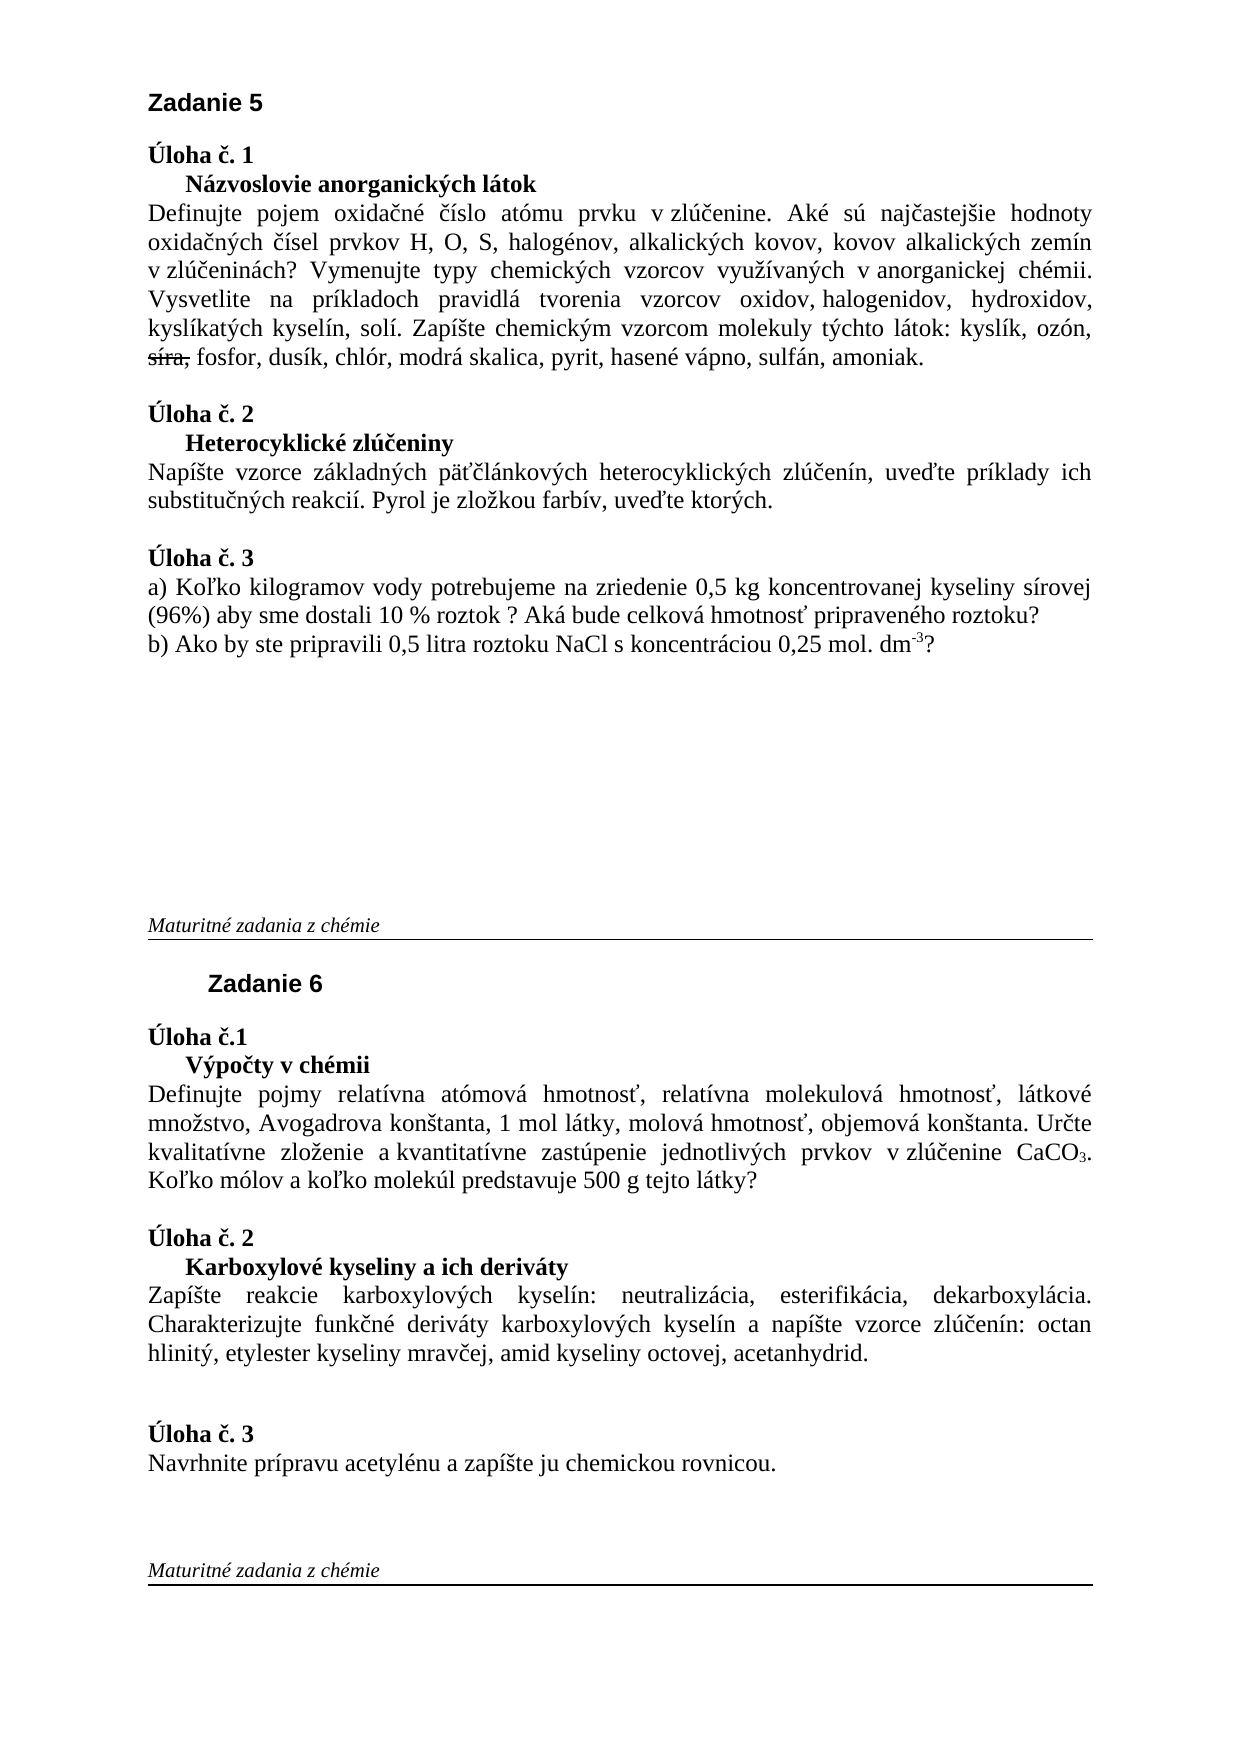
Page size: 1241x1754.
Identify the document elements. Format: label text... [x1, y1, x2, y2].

text Napíšte vzorce základných päťčlánkových heterocyklických zlúčenín, uveďte príklady ich substitučných reakcií. Pyrol je zložkou farbív, uveďte ktorých. [148, 457, 1093, 514]
text Úloha č. 2 [148, 1223, 1093, 1252]
text Zapíšte reakcie karboxylových kyselín: neutralizácia, esterifikácia, dekarboxylácia. Charakterizujte funkčné deriváty karboxylových kyselín a napíšte vzorce zlúčenín: octan hlinitý, etylester kyseliny mravčej, amid kyseliny octovej, acetanhydrid. [148, 1280, 1093, 1367]
text Úloha č. 3 [148, 543, 1093, 572]
text Definujte pojem oxidačné číslo atómu prvku v zlúčenine. Aké sú najčastejšie hodnoty oxidačných čísel prvkov H, O, S, halogénov, alkalických kovov, kovov alkalických zemín v zlúčeninách? Vymenujte typy chemických vzorcov využívaných v anorganickej chémii. Vysvetlite na príkladoch pravidlá tvorenia vzorcov oxidov, halogenidov, hydroxidov, kyslíkatých kyselín, solí. Zapíšte chemickým vzorcom molekuly týchto látok: kyslík, ozón, síra, fosfor, dusík, chlór, modrá skalica, pyrit, hasené vápno, sulfán, amoniak. [148, 198, 1093, 371]
text Navrhnite prípravu acetylénu a zapíšte ju chemickou rovnicou. [148, 1448, 1093, 1477]
subtitle Zadanie 5 [148, 88, 1093, 117]
text Úloha č. 3 [148, 1419, 1093, 1448]
text Maturitné zadania z chémie [148, 1558, 1093, 1584]
text Názvoslovie anorganických látok [185, 169, 1093, 198]
text b) Ako by ste pripravili 0,5 litra roztoku NaCl s koncentráciou 0,25 mol. dm-3? [148, 629, 1093, 658]
text Karboxylové kyseliny a ich deriváty [185, 1252, 1093, 1280]
text Definujte pojmy relatívna atómová hmotnosť, relatívna molekulová hmotnosť, látkové množstvo, Avogadrova konštanta, 1 mol látky, molová hmotnosť, objemová konštanta. Určte kvalitatívne zloženie a kvantitatívne zastúpenie jednotlivých prvkov v zlúčenine CaCO3. Koľko mólov a koľko molekúl predstavuje 500 g tejto látky? [148, 1079, 1093, 1194]
subtitle Zadanie 6 [148, 969, 1093, 997]
text Heterocyklické zlúčeniny [185, 428, 1093, 457]
text Výpočty v chémii [185, 1050, 1093, 1079]
text a) Koľko kilogramov vody potrebujeme na zriedenie 0,5 kg koncentrovanej kyseliny sírovej (96%) aby sme dostali 10 % roztok ? Aká bude celková hmotnosť pripraveného roztoku? [148, 572, 1093, 629]
text Úloha č. 1 [148, 141, 1093, 169]
text Maturitné zadania z chémie [148, 913, 1093, 939]
text Úloha č.1 [148, 1022, 1093, 1050]
text Úloha č. 2 [148, 399, 1093, 428]
